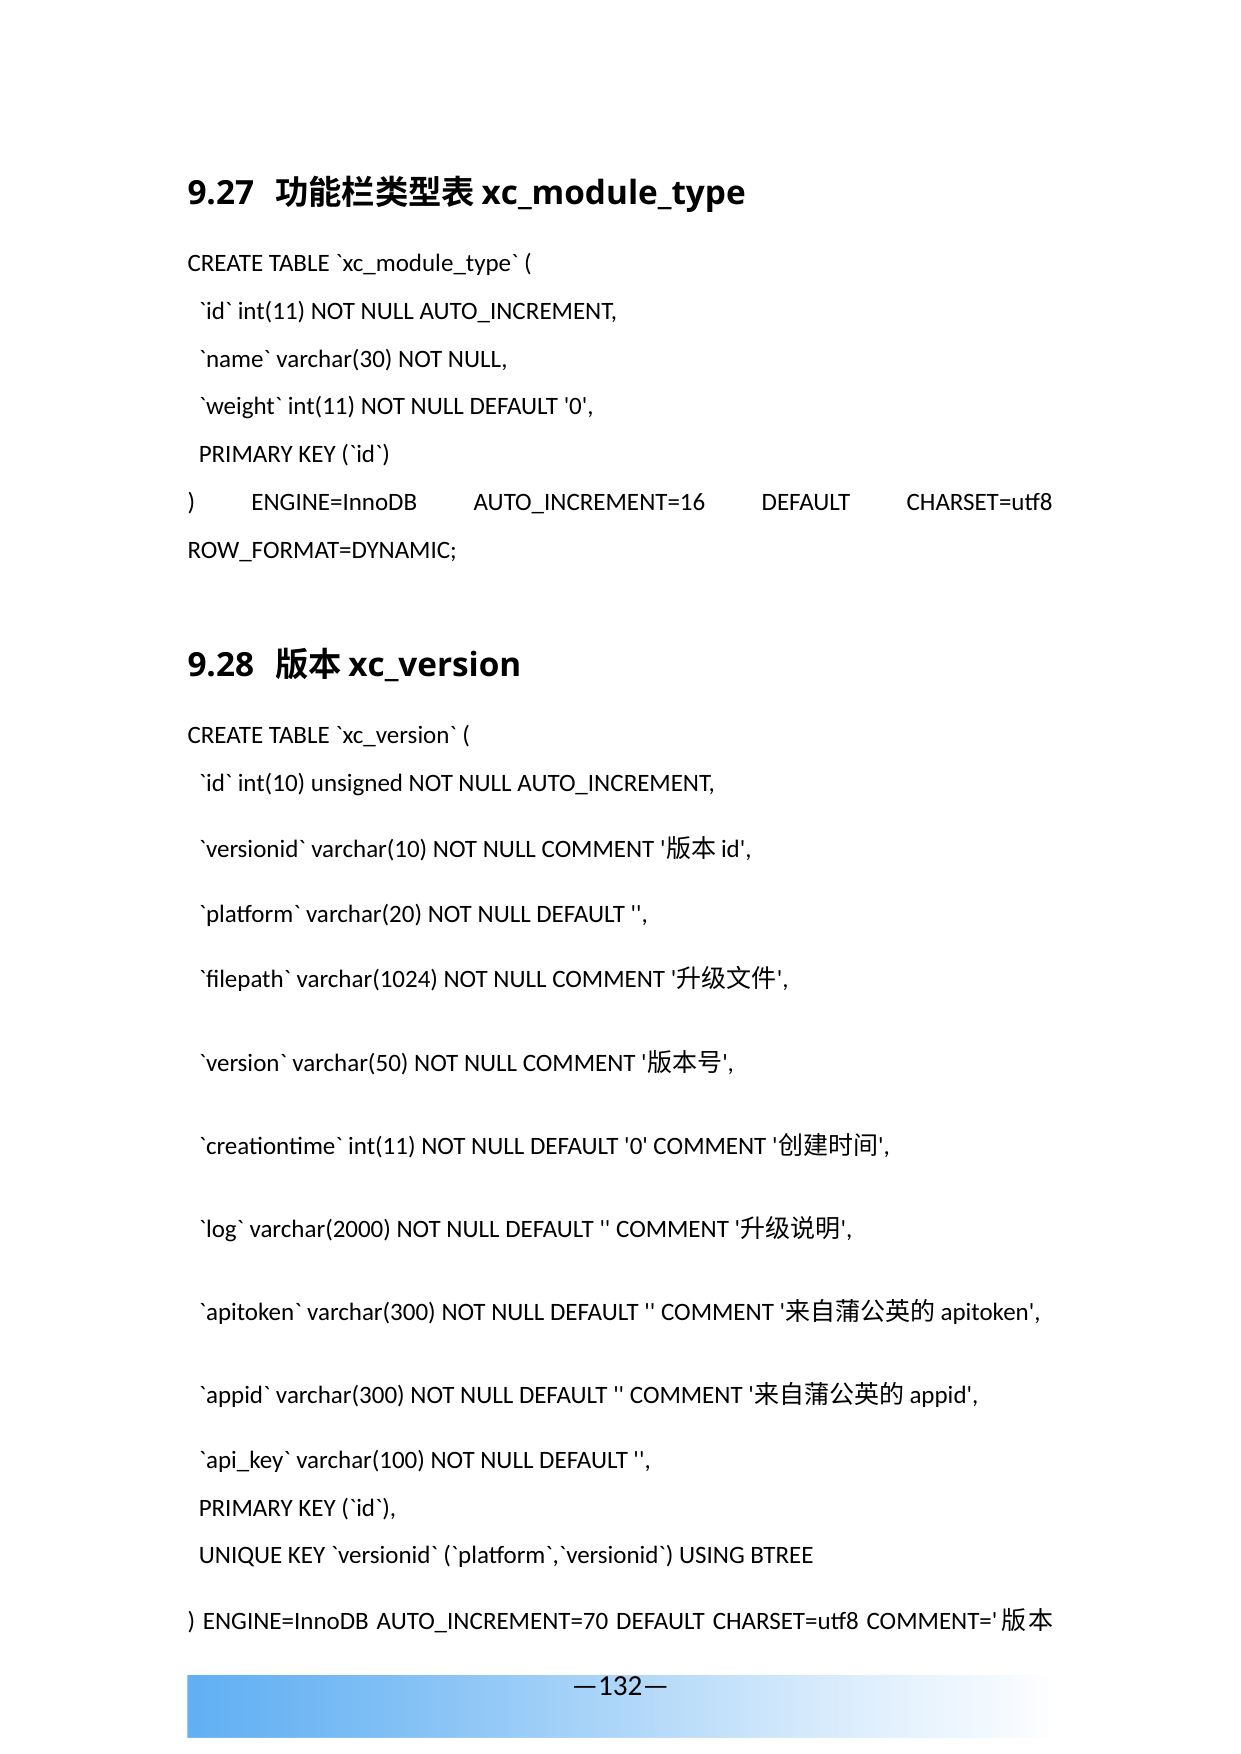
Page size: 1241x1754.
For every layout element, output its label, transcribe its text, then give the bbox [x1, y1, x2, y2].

text `name` varchar(30) NOT NULL, [187, 342, 1053, 374]
text PRIMARY KEY (`id`) [187, 437, 1053, 470]
text `creationtime` int(11) NOT NULL DEFAULT '0' COMMENT '创建时间', [187, 1111, 1053, 1176]
text `version` varchar(50) NOT NULL COMMENT '版本号', [187, 1028, 1053, 1093]
text `id` int(11) NOT NULL AUTO_INCREMENT, [187, 294, 1053, 327]
text PRIMARY KEY (`id`), [187, 1491, 1053, 1523]
text `weight` int(11) NOT NULL DEFAULT '0', [187, 389, 1053, 422]
subtitle 版本xc_version [187, 629, 1053, 694]
text `apitoken` varchar(300) NOT NULL DEFAULT '' COMMENT '来自蒲公英的apitoken', [187, 1277, 1053, 1342]
text `api_key` varchar(100) NOT NULL DEFAULT '', [187, 1443, 1053, 1476]
text UNIQUE KEY `versionid` (`platform`,`versionid`) USING BTREE [187, 1539, 1053, 1571]
text `log` varchar(2000) NOT NULL DEFAULT '' COMMENT '升级说明', [187, 1194, 1053, 1259]
text `id` int(10) unsigned NOT NULL AUTO_INCREMENT, [187, 766, 1053, 798]
text ) ENGINE=InnoDB AUTO_INCREMENT=16 DEFAULT CHARSET=utf8 ROW_FORMAT=DYNAMIC; [187, 485, 1053, 566]
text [187, 1586, 1053, 1651]
picture [187, 1675, 1050, 1738]
text `platform` varchar(20) NOT NULL DEFAULT '', [187, 897, 1053, 929]
text `appid` varchar(300) NOT NULL DEFAULT '' COMMENT '来自蒲公英的appid', [187, 1360, 1053, 1425]
subtitle 功能栏类型表xc_module_type [187, 157, 1053, 222]
text `versionid` varchar(10) NOT NULL COMMENT '版本id', [187, 814, 1053, 879]
text CREATE TABLE `xc_module_type` ( [187, 246, 1053, 279]
text `filepath` varchar(1024) NOT NULL COMMENT '升级文件', [187, 944, 1053, 1009]
text CREATE TABLE `xc_version` ( [187, 718, 1053, 751]
